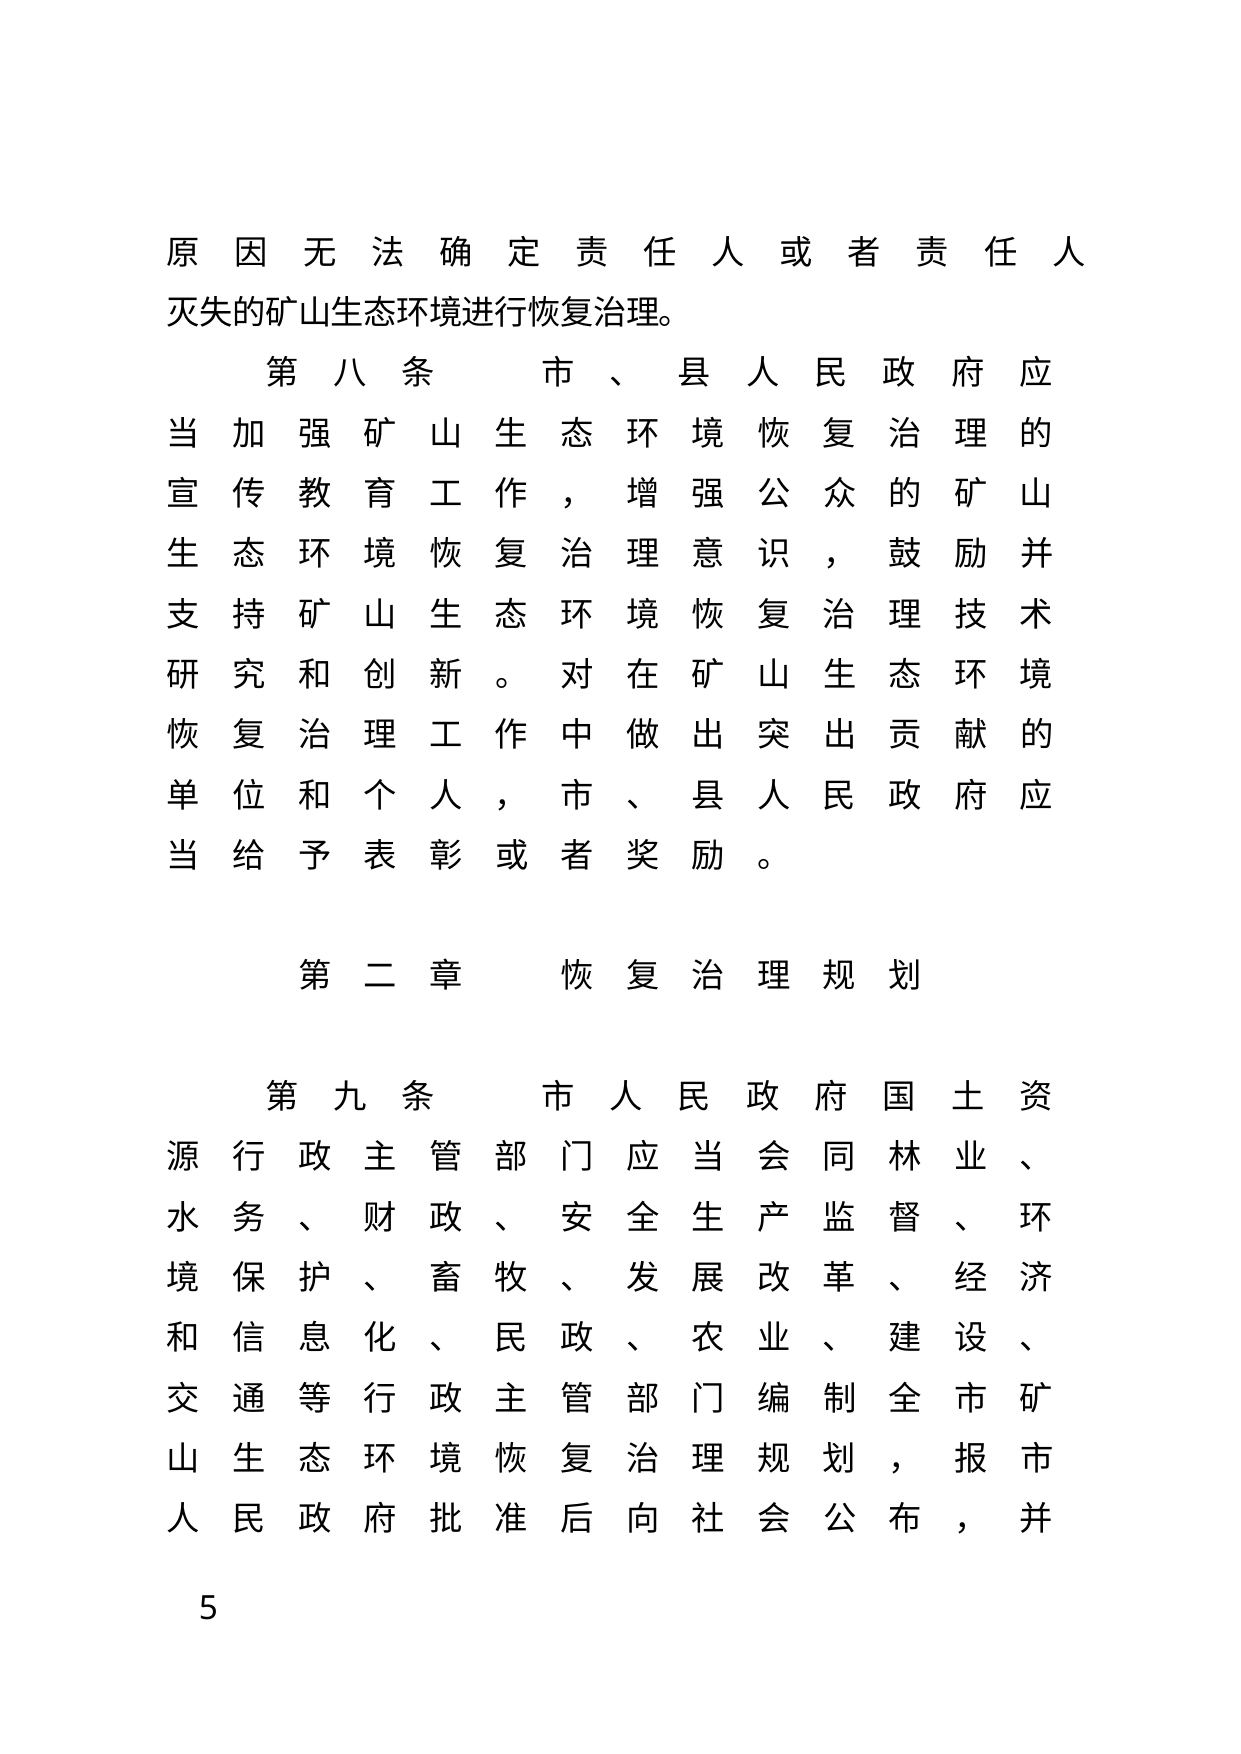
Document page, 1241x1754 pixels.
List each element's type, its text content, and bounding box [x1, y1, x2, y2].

text 第八条 市、县人民政府应当加强矿山生态环境恢复治理的宣传教育工作，增强公众的矿山生态环境恢复治理意识，鼓励并支持矿山生态环境恢复治理技术研究和创新。对在矿山生态环境恢复治理工作中做出突出贡献的单位和个人，市、县人民政府应当给予表彰或者奖励。 [167, 340, 1085, 883]
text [167, 219, 1085, 340]
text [167, 1064, 1085, 1546]
text 第二章 恢复治理规划 [167, 943, 1085, 1003]
